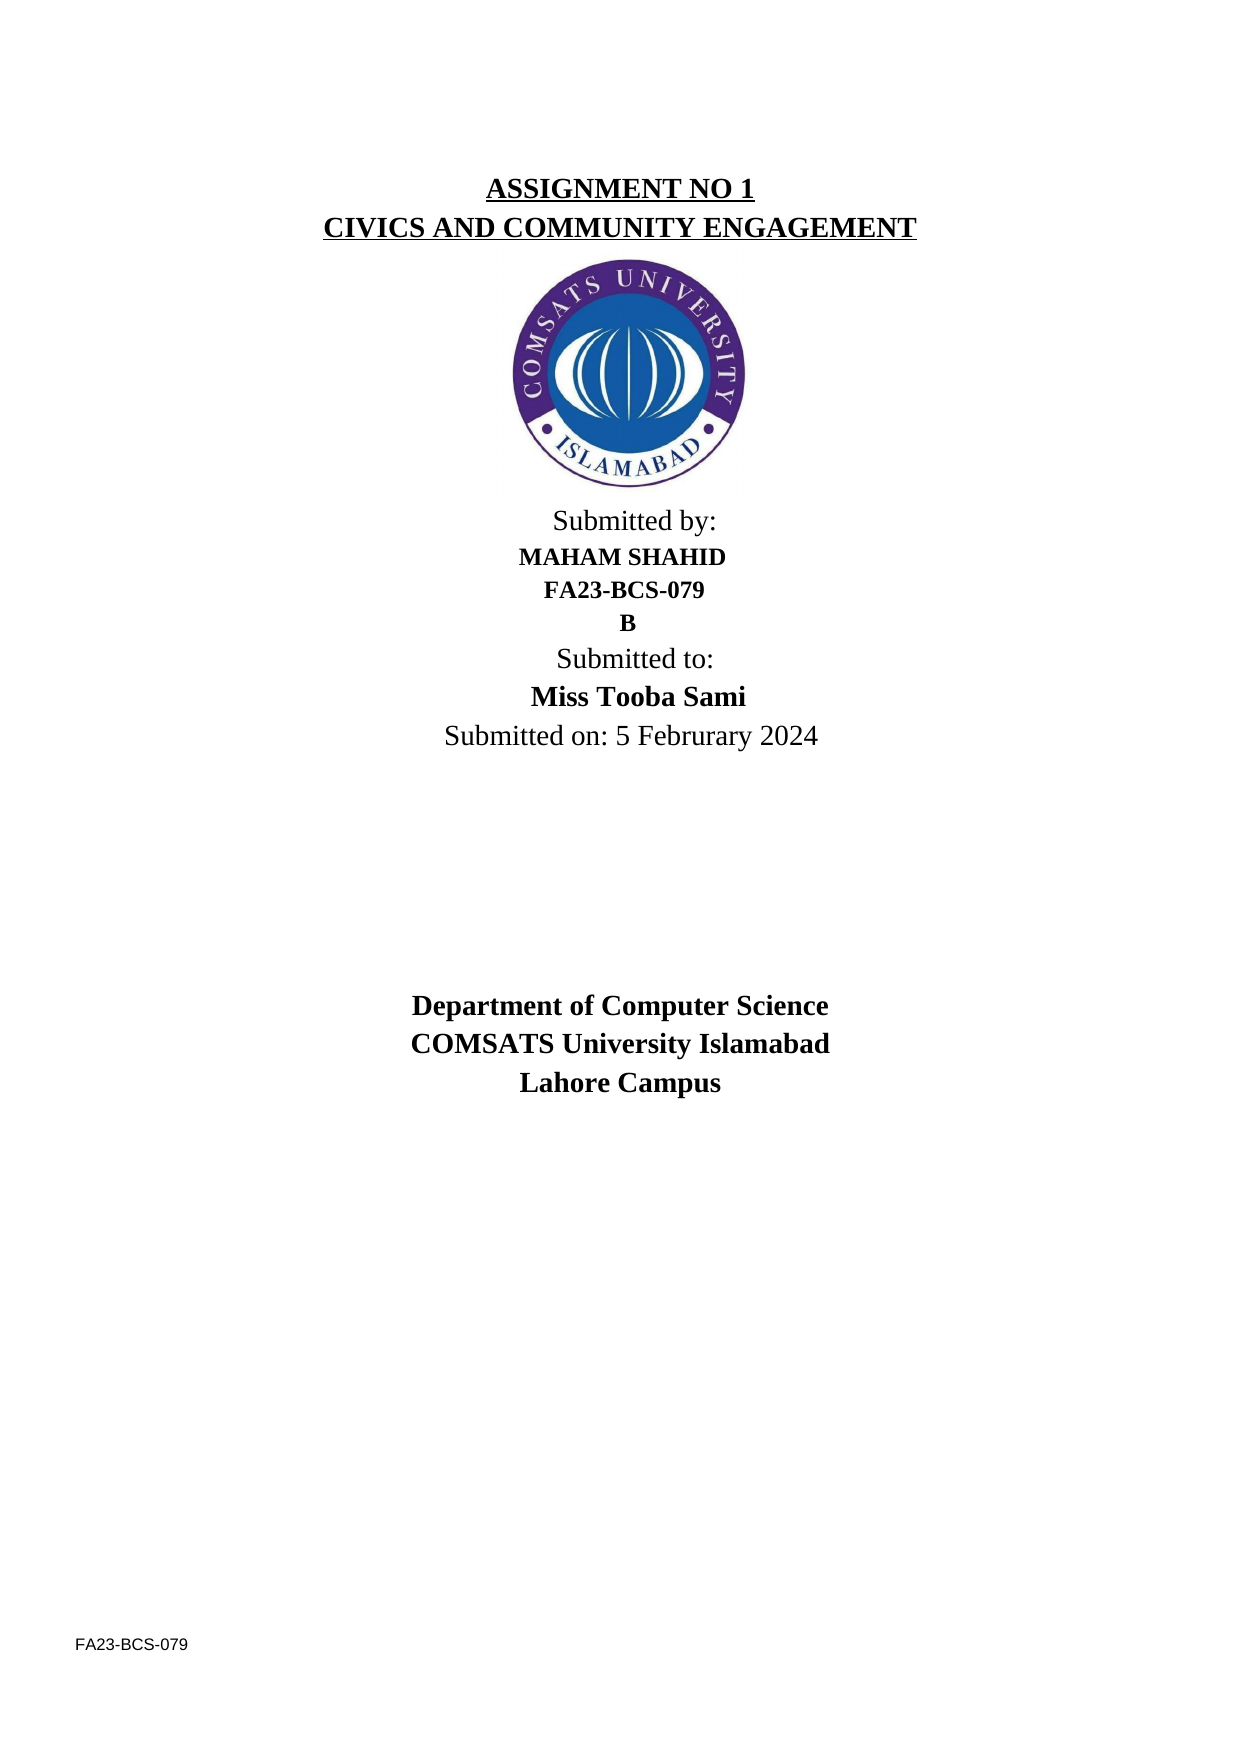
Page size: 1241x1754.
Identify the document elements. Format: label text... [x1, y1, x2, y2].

text ASSIGNMENT NO 1 [75, 171, 1165, 205]
text Department of Computer Science [75, 988, 1165, 1021]
text Lahore Campus [75, 1065, 1165, 1098]
text CIVICS AND COMMUNITY ENGAGEMENT [75, 210, 1165, 243]
text Submitted by: [75, 503, 1165, 537]
text Miss Tooba Sami [75, 679, 1165, 713]
text FA23-BCS-079 [75, 575, 1165, 604]
text MAHAM SHAHID [75, 542, 1165, 571]
text Submitted to: [75, 641, 1165, 674]
text Submitted on: 5 Februrary 2024 [75, 718, 1165, 752]
text B [75, 608, 1165, 637]
picture [474, 248, 773, 499]
text COMSATS University Islamabad [75, 1026, 1165, 1060]
